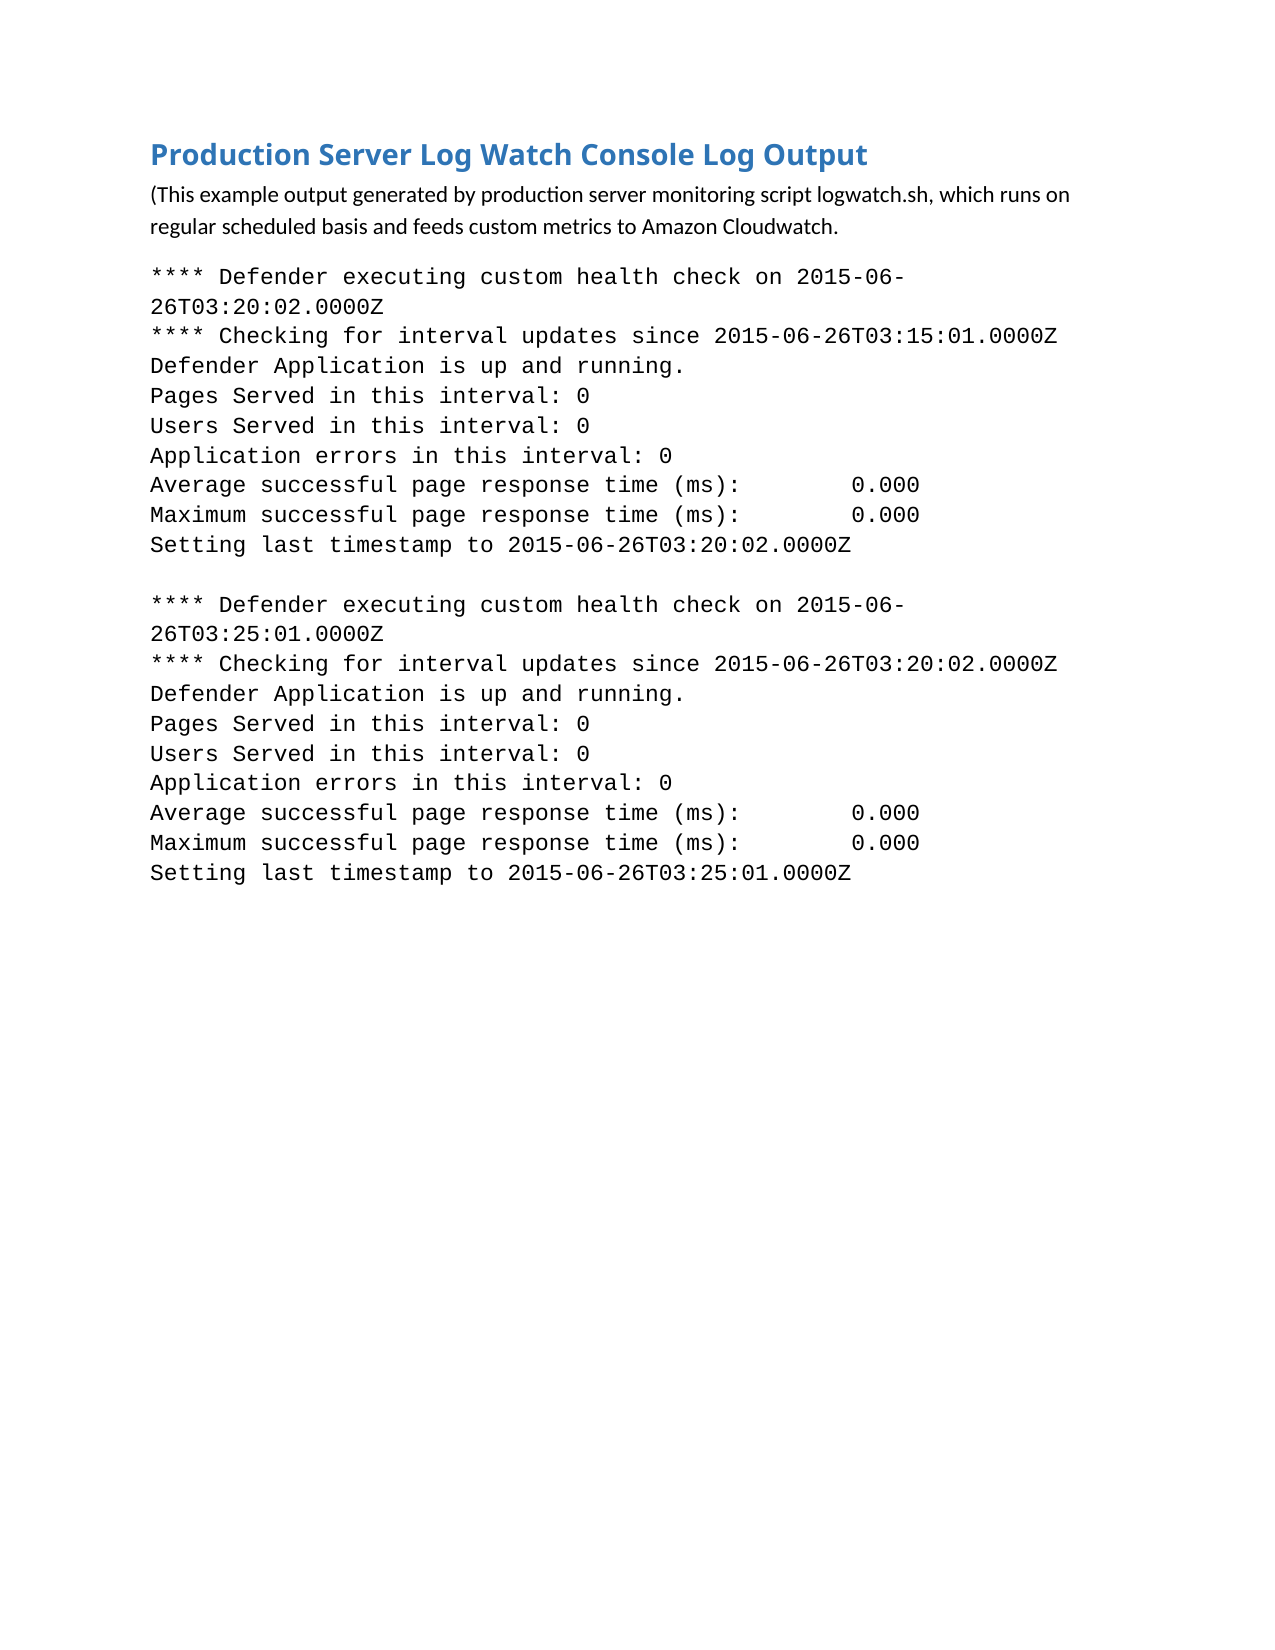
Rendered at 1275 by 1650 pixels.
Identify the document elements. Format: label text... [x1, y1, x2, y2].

text Average successful page response time (ms): 0.000 [150, 474, 1125, 500]
text Pages Served in this interval: 0 [150, 712, 1125, 738]
text (This example output generated by production server monitoring script logwatch.sh, which runs on regular scheduled basis and feeds custom metrics to Amazon Cloudwatch. [150, 180, 1125, 240]
text Maximum successful page response time (ms): 0.000 [150, 831, 1125, 857]
subtitle Production Server Log Watch Console Log Output [150, 134, 1125, 174]
text Defender Application is up and running. [150, 354, 1125, 381]
text **** Checking for interval updates since 2015-06-26T03:20:02.0000Z [150, 652, 1125, 678]
text Pages Served in this interval: 0 [150, 384, 1125, 410]
text Users Served in this interval: 0 [150, 414, 1125, 440]
text Average successful page response time (ms): 0.000 [150, 801, 1125, 827]
text Setting last timestamp to 2015-06-26T03:25:01.0000Z [150, 861, 1125, 887]
text Defender Application is up and running. [150, 682, 1125, 708]
text Maximum successful page response time (ms): 0.000 [150, 503, 1125, 529]
text Application errors in this interval: 0 [150, 444, 1125, 470]
text Setting last timestamp to 2015-06-26T03:20:02.0000Z [150, 533, 1125, 559]
text Application errors in this interval: 0 [150, 772, 1125, 798]
text **** Checking for interval updates since 2015-06-26T03:15:01.0000Z [150, 325, 1125, 351]
text **** Defender executing custom health check on 2015-06-26T03:25:01.0000Z [150, 593, 1125, 649]
text **** Defender executing custom health check on 2015-06-26T03:20:02.0000Z [150, 265, 1125, 321]
text Users Served in this interval: 0 [150, 742, 1125, 768]
